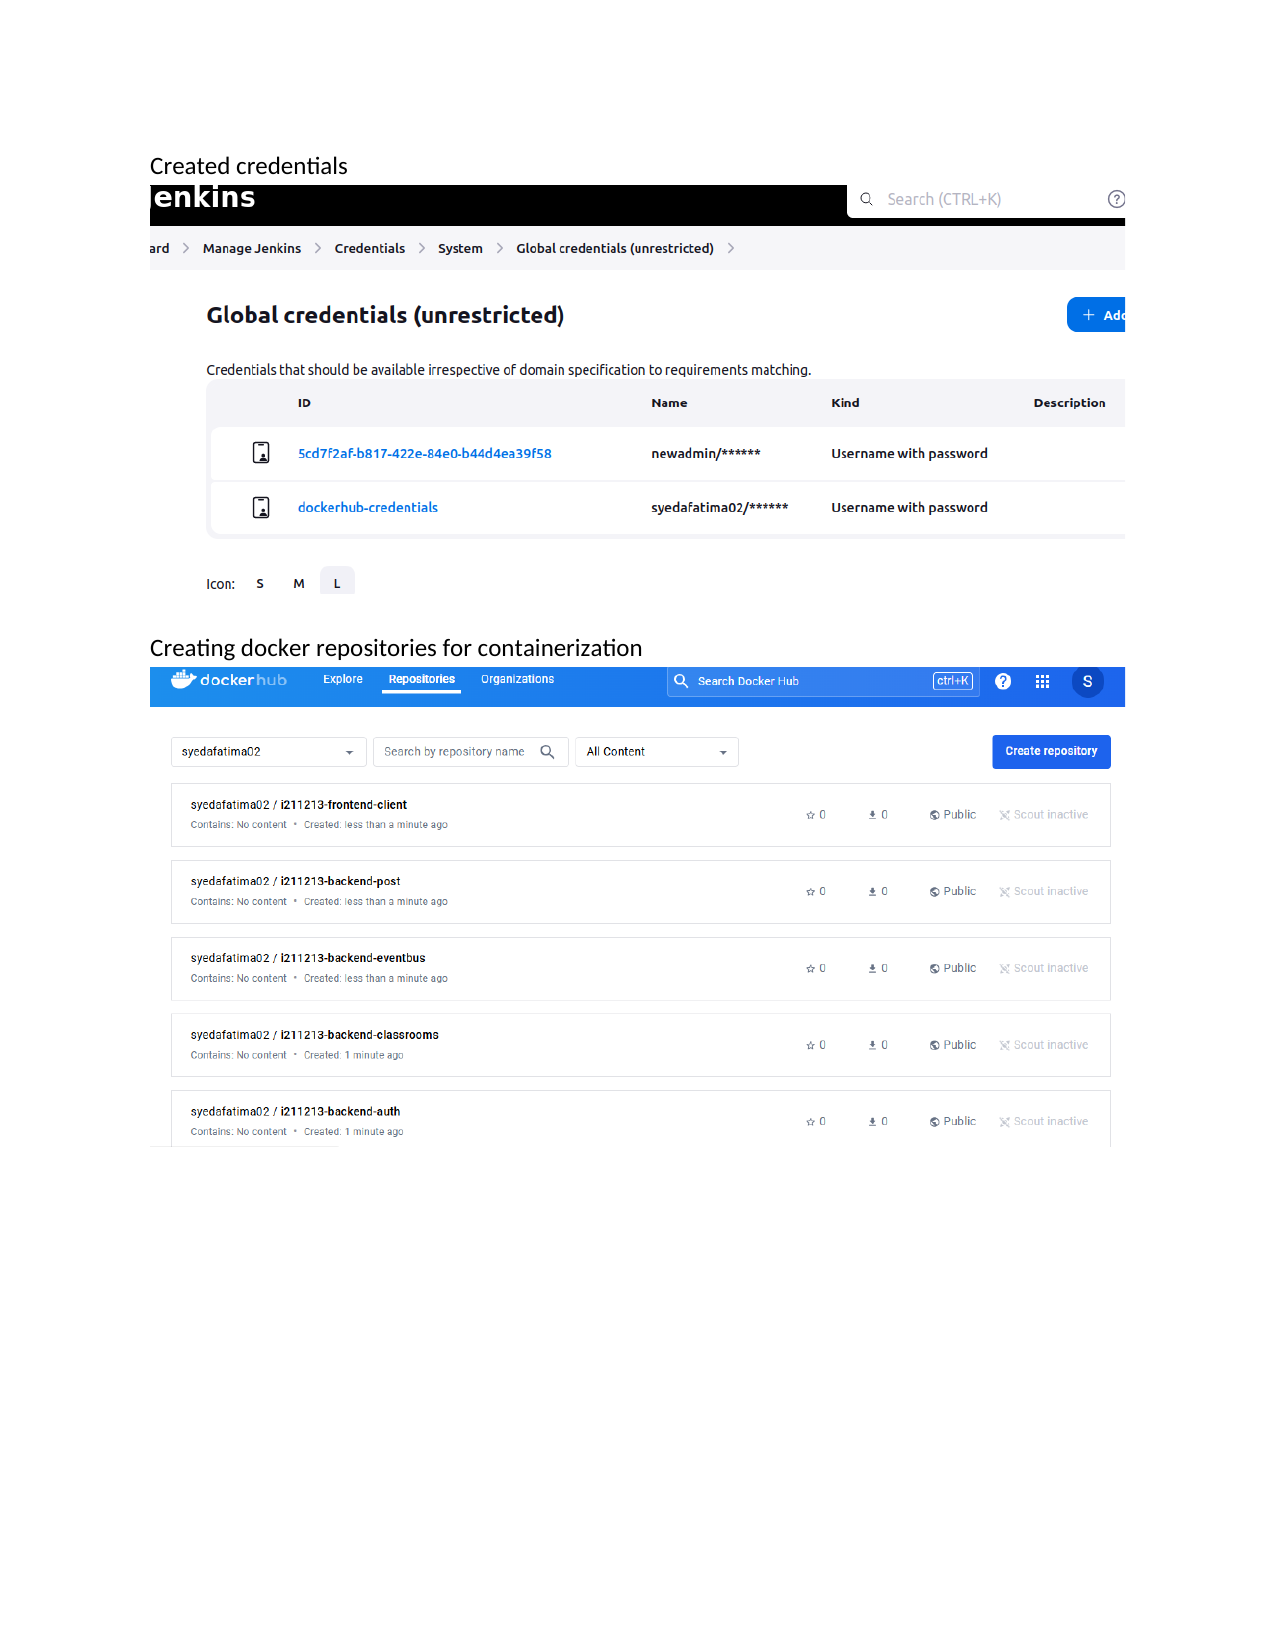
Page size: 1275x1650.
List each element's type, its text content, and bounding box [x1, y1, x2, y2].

text Created credentials [150, 150, 1125, 181]
picture [150, 185, 1125, 594]
picture [150, 667, 1125, 1147]
text Creating docker repositories for containerization [150, 632, 1125, 663]
